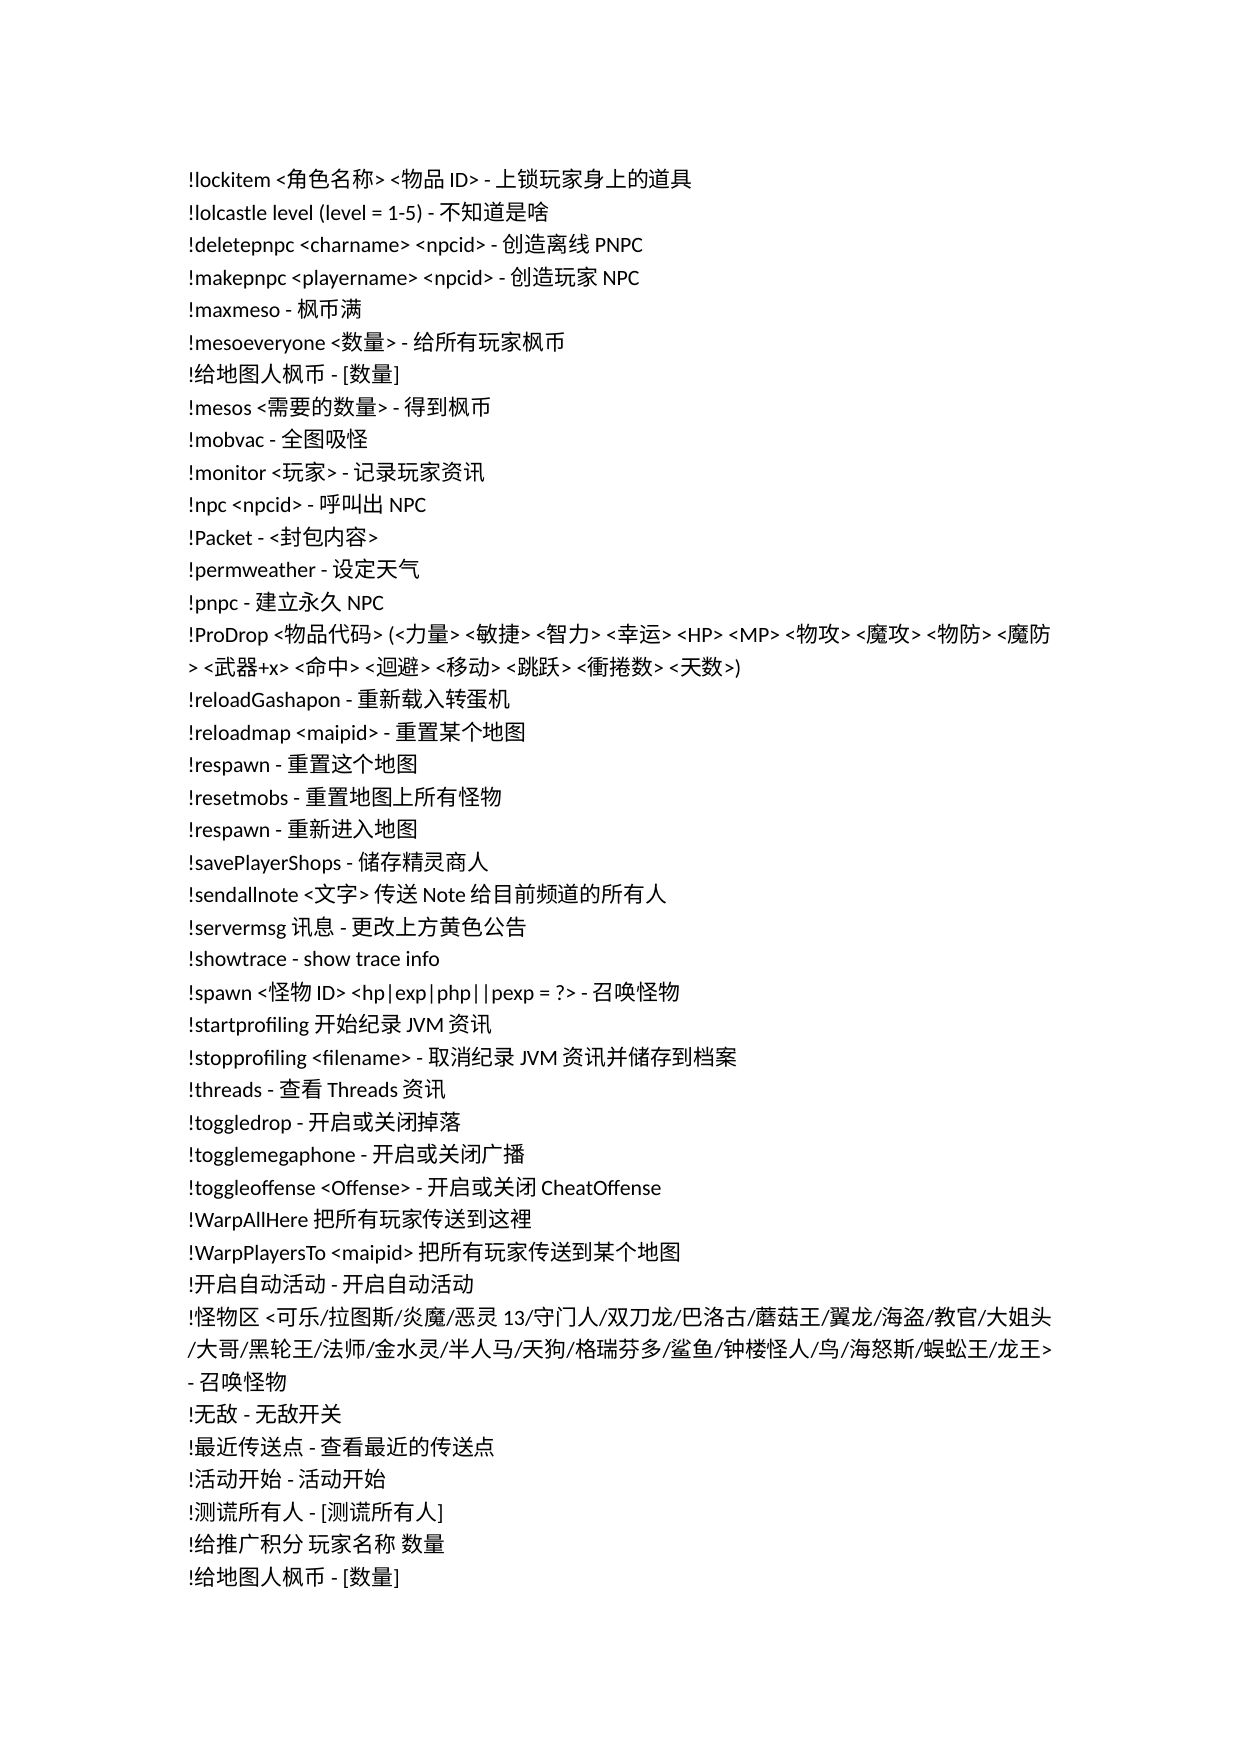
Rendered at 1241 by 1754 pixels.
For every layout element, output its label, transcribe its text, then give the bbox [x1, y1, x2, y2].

text !怪物区 <可乐/拉图斯/炎魔/恶灵13/守门人/双刀龙/巴洛古/蘑菇王/翼龙/海盗/教官/大姐头/大哥/黑轮王/法师/金水灵/半人马/天狗/格瑞芬多/鲨鱼/钟楼怪人/鸟/海怒斯/蜈蚣王/龙王> - 召唤怪物 [187, 1299, 1053, 1397]
text !toggledrop - 开启或关闭掉落 [187, 1104, 1053, 1137]
text !给地图人枫币 - [数量] [187, 357, 1053, 389]
text !deletepnpc <charname> <npcid> - 创造离线PNPC [187, 227, 1053, 259]
text !makepnpc <playername> <npcid> - 创造玩家NPC [187, 259, 1053, 292]
text !WarpPlayersTo <maipid> 把所有玩家传送到某个地图 [187, 1234, 1053, 1267]
text !lolcastle level (level = 1-5) - 不知道是啥 [187, 194, 1053, 227]
text !测谎所有人 - [测谎所有人] [187, 1494, 1053, 1527]
text !sendallnote <文字> 传送Note给目前频道的所有人 [187, 877, 1053, 909]
text !Packet - <封包内容> [187, 519, 1053, 552]
text !stopprofiling <filename> - 取消纪录JVM资讯并储存到档案 [187, 1039, 1053, 1072]
text !toggleoffense <Offense> - 开启或关闭CheatOffense [187, 1169, 1053, 1202]
text !mesoeveryone <数量> - 给所有玩家枫币 [187, 324, 1053, 357]
text !给推广积分 玩家名称 数量 [187, 1527, 1053, 1559]
text !reloadmap <maipid> - 重置某个地图 [187, 714, 1053, 747]
text !最近传送点 - 查看最近的传送点 [187, 1429, 1053, 1462]
text !showtrace - show trace info [187, 942, 1053, 974]
text !respawn - 重新进入地图 [187, 812, 1053, 844]
text !resetmobs - 重置地图上所有怪物 [187, 779, 1053, 812]
text !togglemegaphone - 开启或关闭广播 [187, 1137, 1053, 1169]
text !pnpc - 建立永久NPC [187, 584, 1053, 617]
text !servermsg 讯息 - 更改上方黄色公告 [187, 909, 1053, 942]
text !permweather - 设定天气 [187, 552, 1053, 584]
text !npc <npcid> - 呼叫出NPC [187, 487, 1053, 519]
text !respawn - 重置这个地图 [187, 747, 1053, 779]
text !开启自动活动 - 开启自动活动 [187, 1267, 1053, 1299]
text !reloadGashapon - 重新载入转蛋机 [187, 682, 1053, 714]
text !maxmeso - 枫币满 [187, 292, 1053, 324]
text !WarpAllHere 把所有玩家传送到这裡 [187, 1202, 1053, 1234]
text !给地图人枫币 - [数量] [187, 1559, 1053, 1592]
text !threads - 查看Threads资讯 [187, 1072, 1053, 1104]
text !spawn <怪物ID> <hp|exp|php||pexp = ?> - 召唤怪物 [187, 974, 1053, 1007]
text !ProDrop <物品代码> (<力量> <敏捷> <智力> <幸运> <HP> <MP> <物攻> <魔攻> <物防> <魔防> <武器+x> <命中> <迴避> <移动> <跳跃> <衝捲数> <天数>) [187, 617, 1053, 682]
text !mobvac - 全图吸怪 [187, 422, 1053, 454]
text !savePlayerShops - 储存精灵商人 [187, 844, 1053, 877]
text !无敌 - 无敌开关 [187, 1397, 1053, 1429]
text !startprofiling 开始纪录JVM资讯 [187, 1007, 1053, 1039]
text !mesos <需要的数量> - 得到枫币 [187, 389, 1053, 422]
text !活动开始 - 活动开始 [187, 1462, 1053, 1494]
text !monitor <玩家> - 记录玩家资讯 [187, 454, 1053, 487]
text !lockitem <角色名称> <物品ID> - 上锁玩家身上的道具 [187, 162, 1053, 194]
